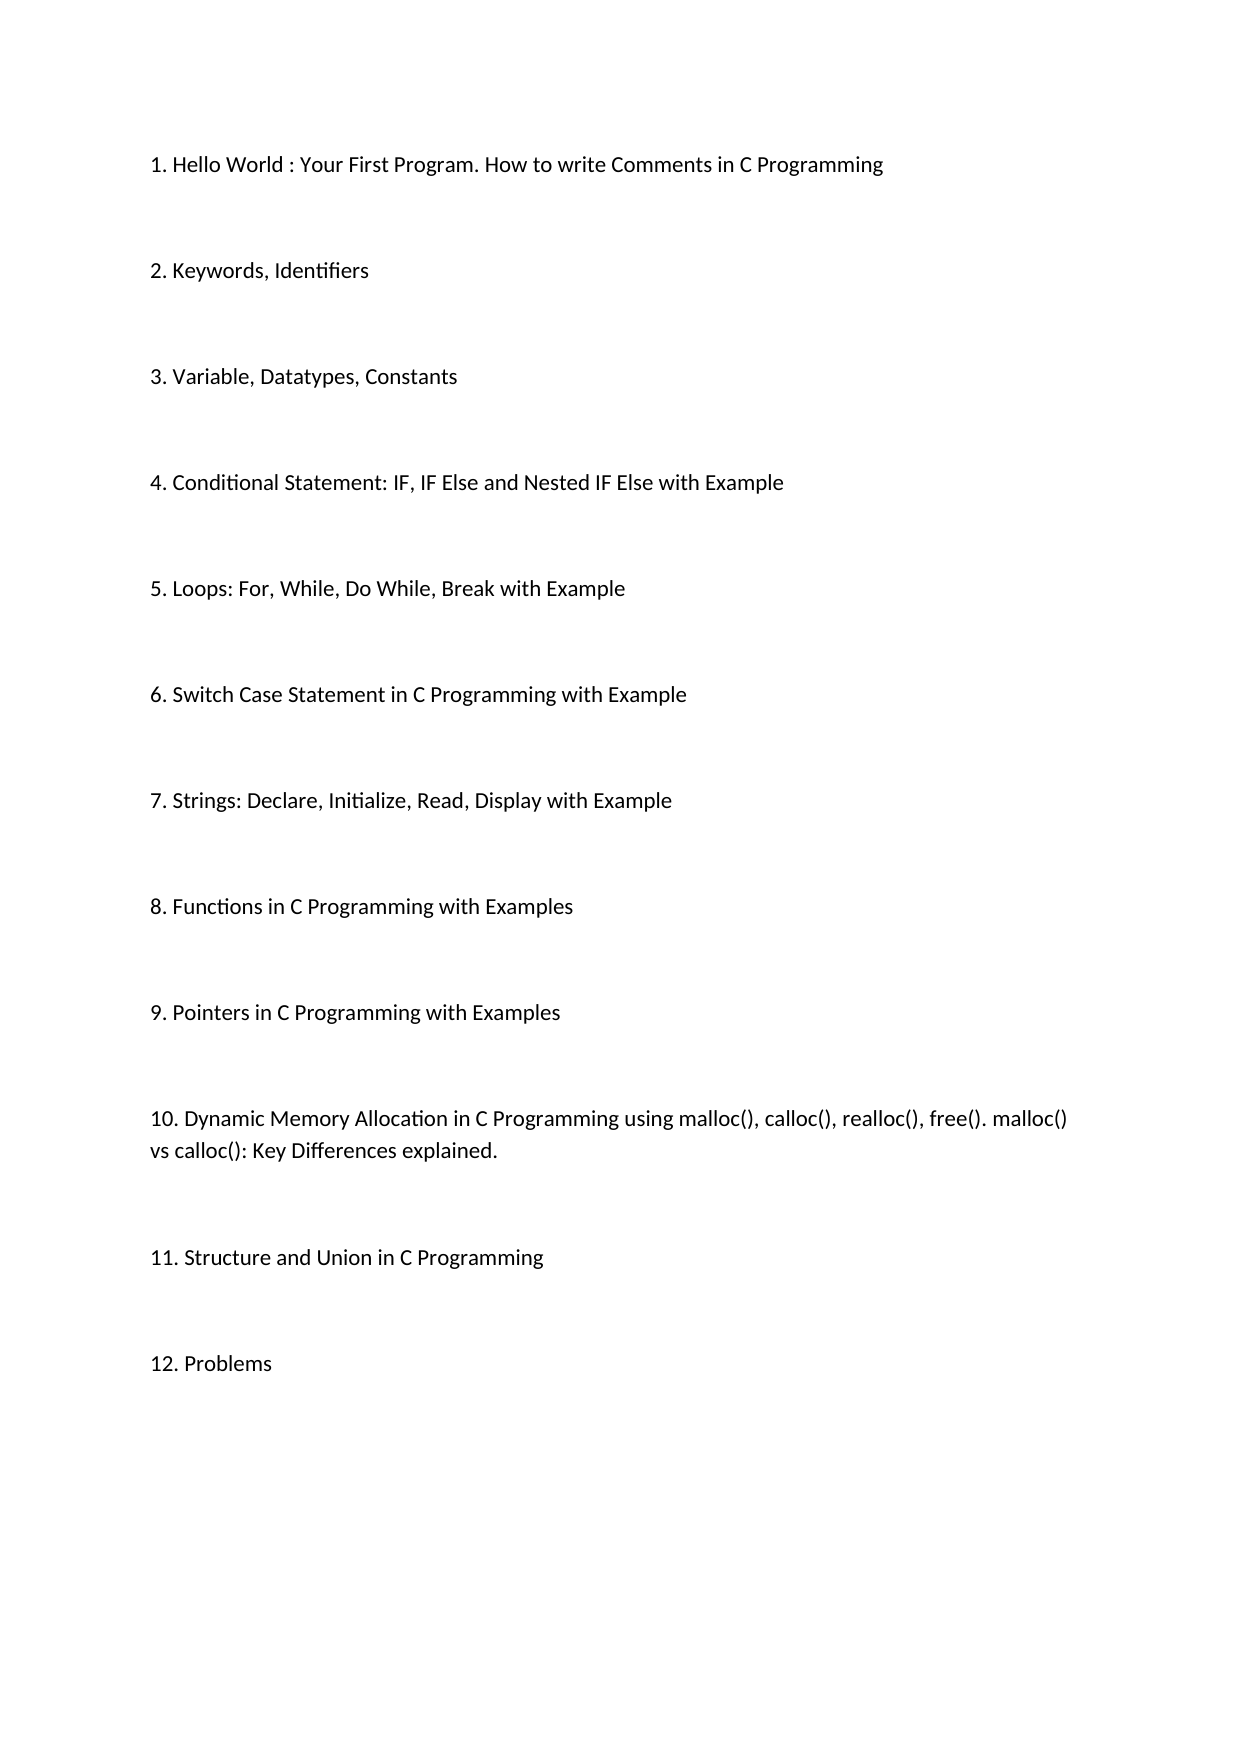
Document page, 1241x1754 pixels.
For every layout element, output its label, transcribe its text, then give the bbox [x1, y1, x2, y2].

text 11. Structure and Union in C Programming [150, 1243, 1090, 1271]
text 3. Variable, Datatypes, Constants [150, 362, 1090, 390]
text 4. Conditional Statement: IF, IF Else and Nested IF Else with Example [150, 468, 1090, 496]
text 8. Functions in C Programming with Examples [150, 892, 1090, 920]
text 9. Pointers in C Programming with Examples [150, 998, 1090, 1026]
text 6. Switch Case Statement in C Programming with Example [150, 680, 1090, 708]
text 1. Hello World : Your First Program. How to write Comments in C Programming [150, 150, 1090, 178]
text 2. Keywords, Identifiers [150, 256, 1090, 284]
text 10. Dynamic Memory Allocation in C Programming using malloc(), calloc(), realloc(), free(). malloc() vs calloc(): Key Differences explained. [150, 1104, 1090, 1164]
text 5. Loops: For, While, Do While, Break with Example [150, 574, 1090, 602]
text 12. Problems [150, 1349, 1090, 1377]
text 7. Strings: Declare, Initialize, Read, Display with Example [150, 786, 1090, 814]
